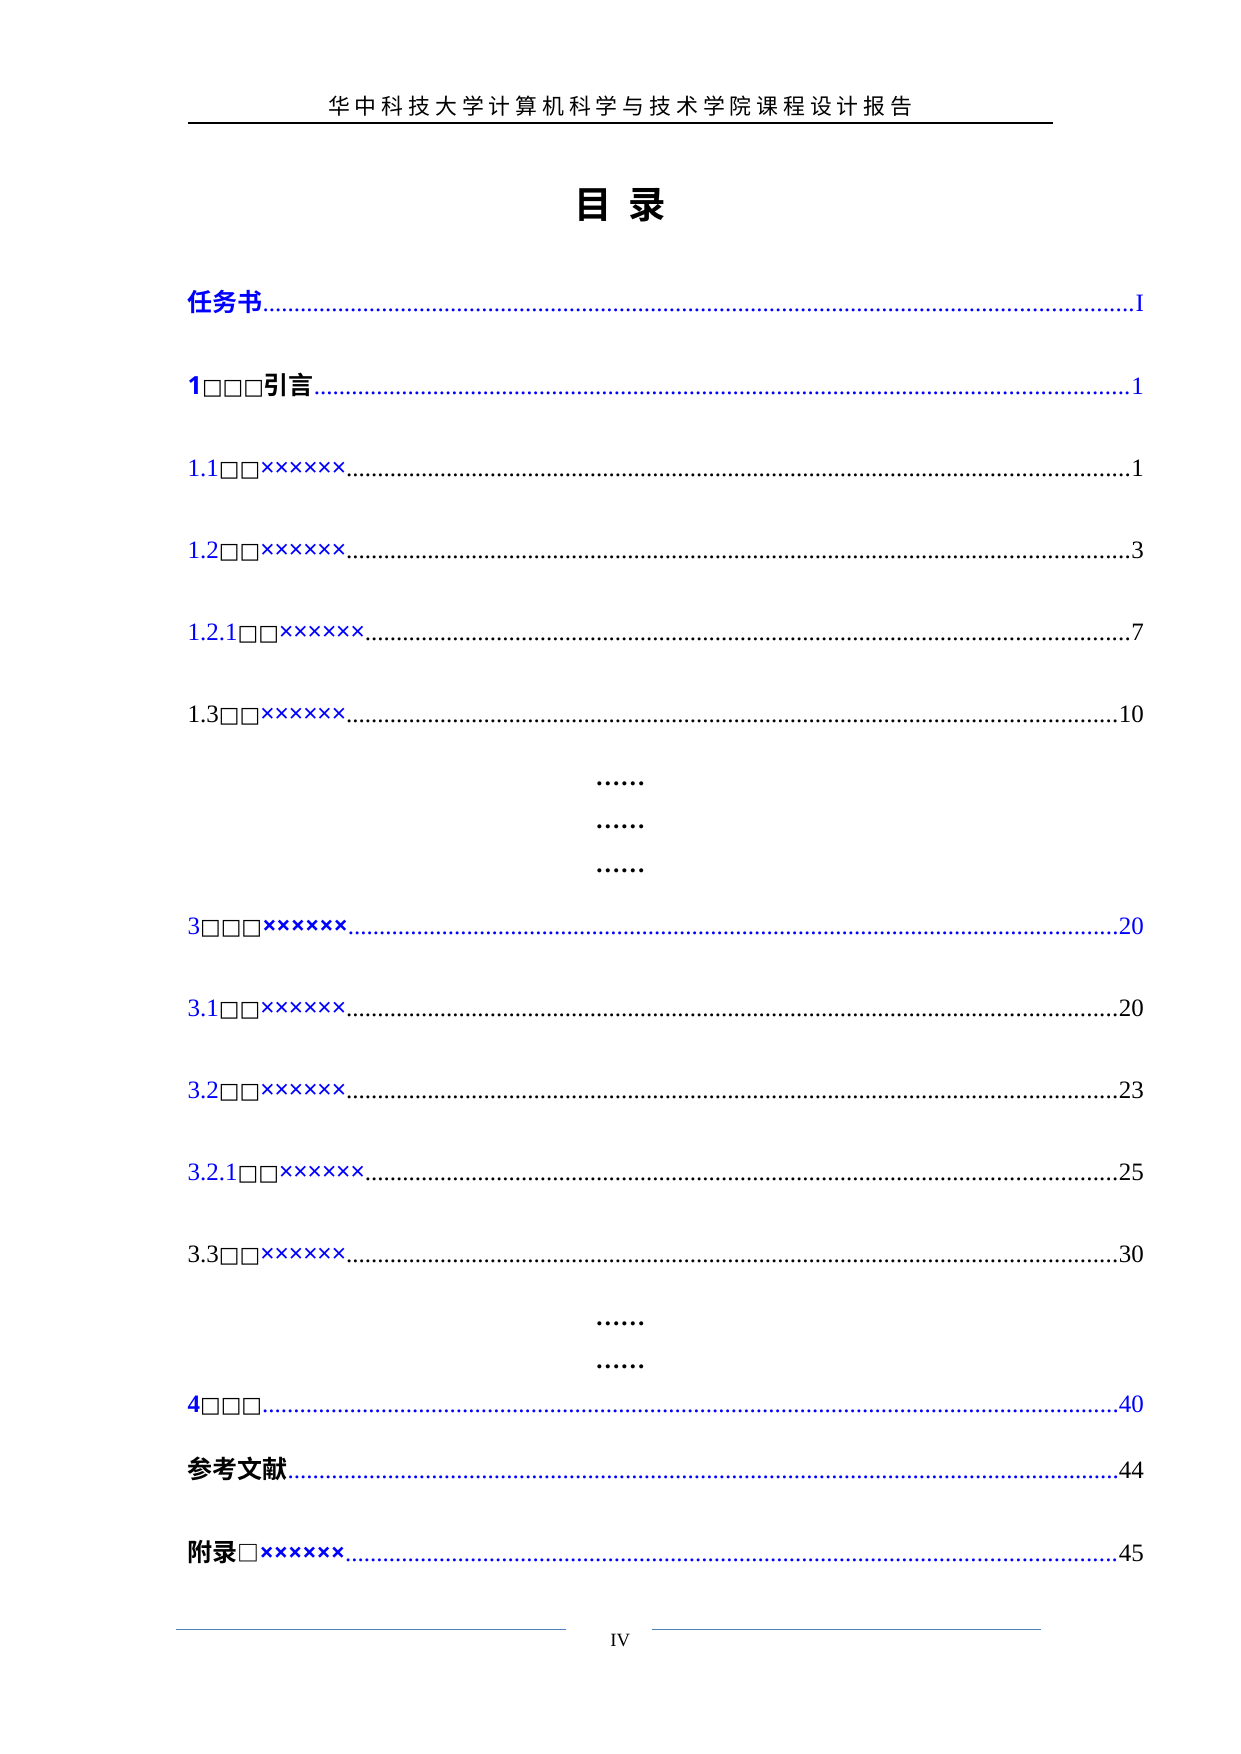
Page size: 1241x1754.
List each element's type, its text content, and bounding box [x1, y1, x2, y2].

text 附录□×××××× 45 [187, 1518, 1053, 1583]
text 3.2.1□□×××××× 25 [187, 1138, 1053, 1203]
text …… [187, 1302, 1053, 1331]
text 1.2□□×××××× 3 [187, 517, 1053, 582]
text 3□□□×××××× 20 [187, 892, 1053, 957]
text …… [187, 762, 1053, 791]
text 任务书 I [187, 268, 1053, 333]
text 1.3□□×××××× 10 [187, 681, 1053, 746]
text 3.3□□×××××× 30 [187, 1220, 1053, 1285]
title 目 录 [187, 174, 1053, 229]
text …… [187, 1345, 1053, 1374]
text 4□□□ 40 [187, 1388, 1053, 1421]
text 3.2□□×××××× 23 [187, 1056, 1053, 1121]
text …… [187, 806, 1053, 834]
text 3.1□□×××××× 20 [187, 974, 1053, 1039]
text 1.1□□×××××× 1 [187, 434, 1053, 499]
text …… [187, 849, 1053, 877]
text 1.2.1□□×××××× 7 [187, 598, 1053, 663]
text 1□□□引言 1 [187, 351, 1053, 416]
text 参考文献 44 [187, 1435, 1053, 1500]
